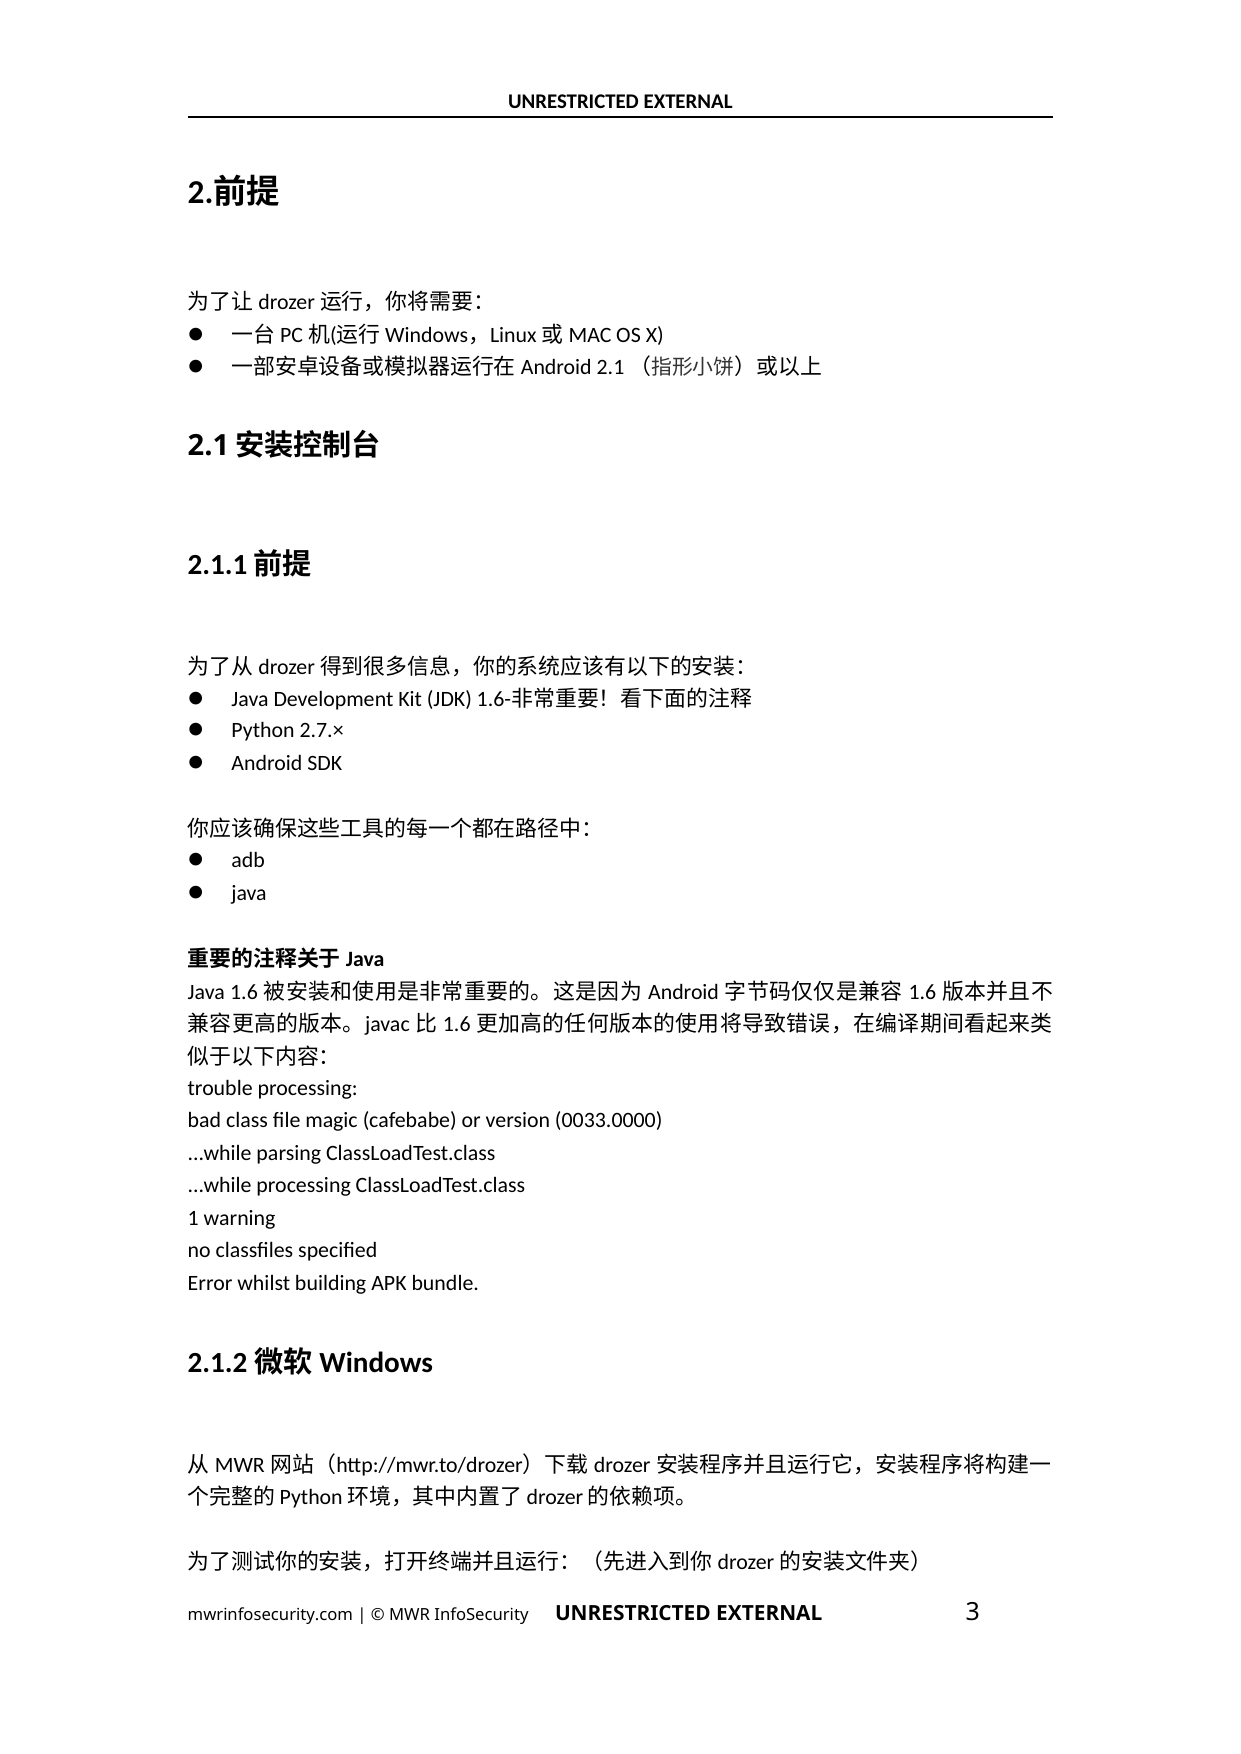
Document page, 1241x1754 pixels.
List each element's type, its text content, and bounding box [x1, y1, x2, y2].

list 一台 PC 机(运行 Windows，Linux 或 MAC OS X) [187, 316, 1053, 349]
text 从 MWR 网站（http://mwr.to/drozer）下载 drozer 安装程序并且运行它，安装程序将构建一个完整的Python环境，其中内置了drozer的依赖项。 [187, 1446, 1053, 1511]
text ...while processing ClassLoadTest.class [187, 1168, 1053, 1201]
text ...while parsing ClassLoadTest.class [187, 1136, 1053, 1168]
list Python 2.7.× [187, 713, 1053, 746]
subtitle 2.前提 [187, 157, 1053, 222]
list Android SDK [187, 746, 1053, 778]
text 你应该确保这些工具的每一个都在路径中： [187, 811, 1053, 843]
list 一部安卓设备或模拟器运行在 Android 2.1 （指形小饼）或以上 [187, 349, 1053, 381]
list adb [187, 843, 1053, 876]
subtitle 2.1安装控制台 [187, 411, 1053, 476]
list Java Development Kit (JDK) 1.6-非常重要！看下面的注释 [187, 681, 1053, 713]
list java [187, 876, 1053, 908]
text 重要的注释关于 Java [187, 941, 1053, 973]
text 为了测试你的安装，打开终端并且运行：（先进入到你 drozer 的安装文件夹） [187, 1544, 1053, 1576]
text bad class file magic (cafebabe) or version (0033.0000) [187, 1103, 1053, 1136]
text no classfiles specified [187, 1233, 1053, 1266]
text 为了从 drozer 得到很多信息，你的系统应该有以下的安装： [187, 648, 1053, 681]
text Java 1.6 被安装和使用是非常重要的。这是因为 Android 字节码仅仅是兼容 1.6 版本并且不兼容更高的版本。javac 比 1.6 更加高的任何版本的使用将导致错误，在编译期间看起来类似于以下内容： [187, 973, 1053, 1071]
text 为了让 drozer 运行，你将需要： [187, 284, 1053, 316]
text Error whilst building APK bundle. [187, 1266, 1053, 1298]
subtitle 2.1.1前提 [187, 529, 1053, 594]
subtitle 2.1.2 微软 Windows [187, 1327, 1053, 1392]
text trouble processing: [187, 1071, 1053, 1103]
text 1 warning [187, 1201, 1053, 1233]
